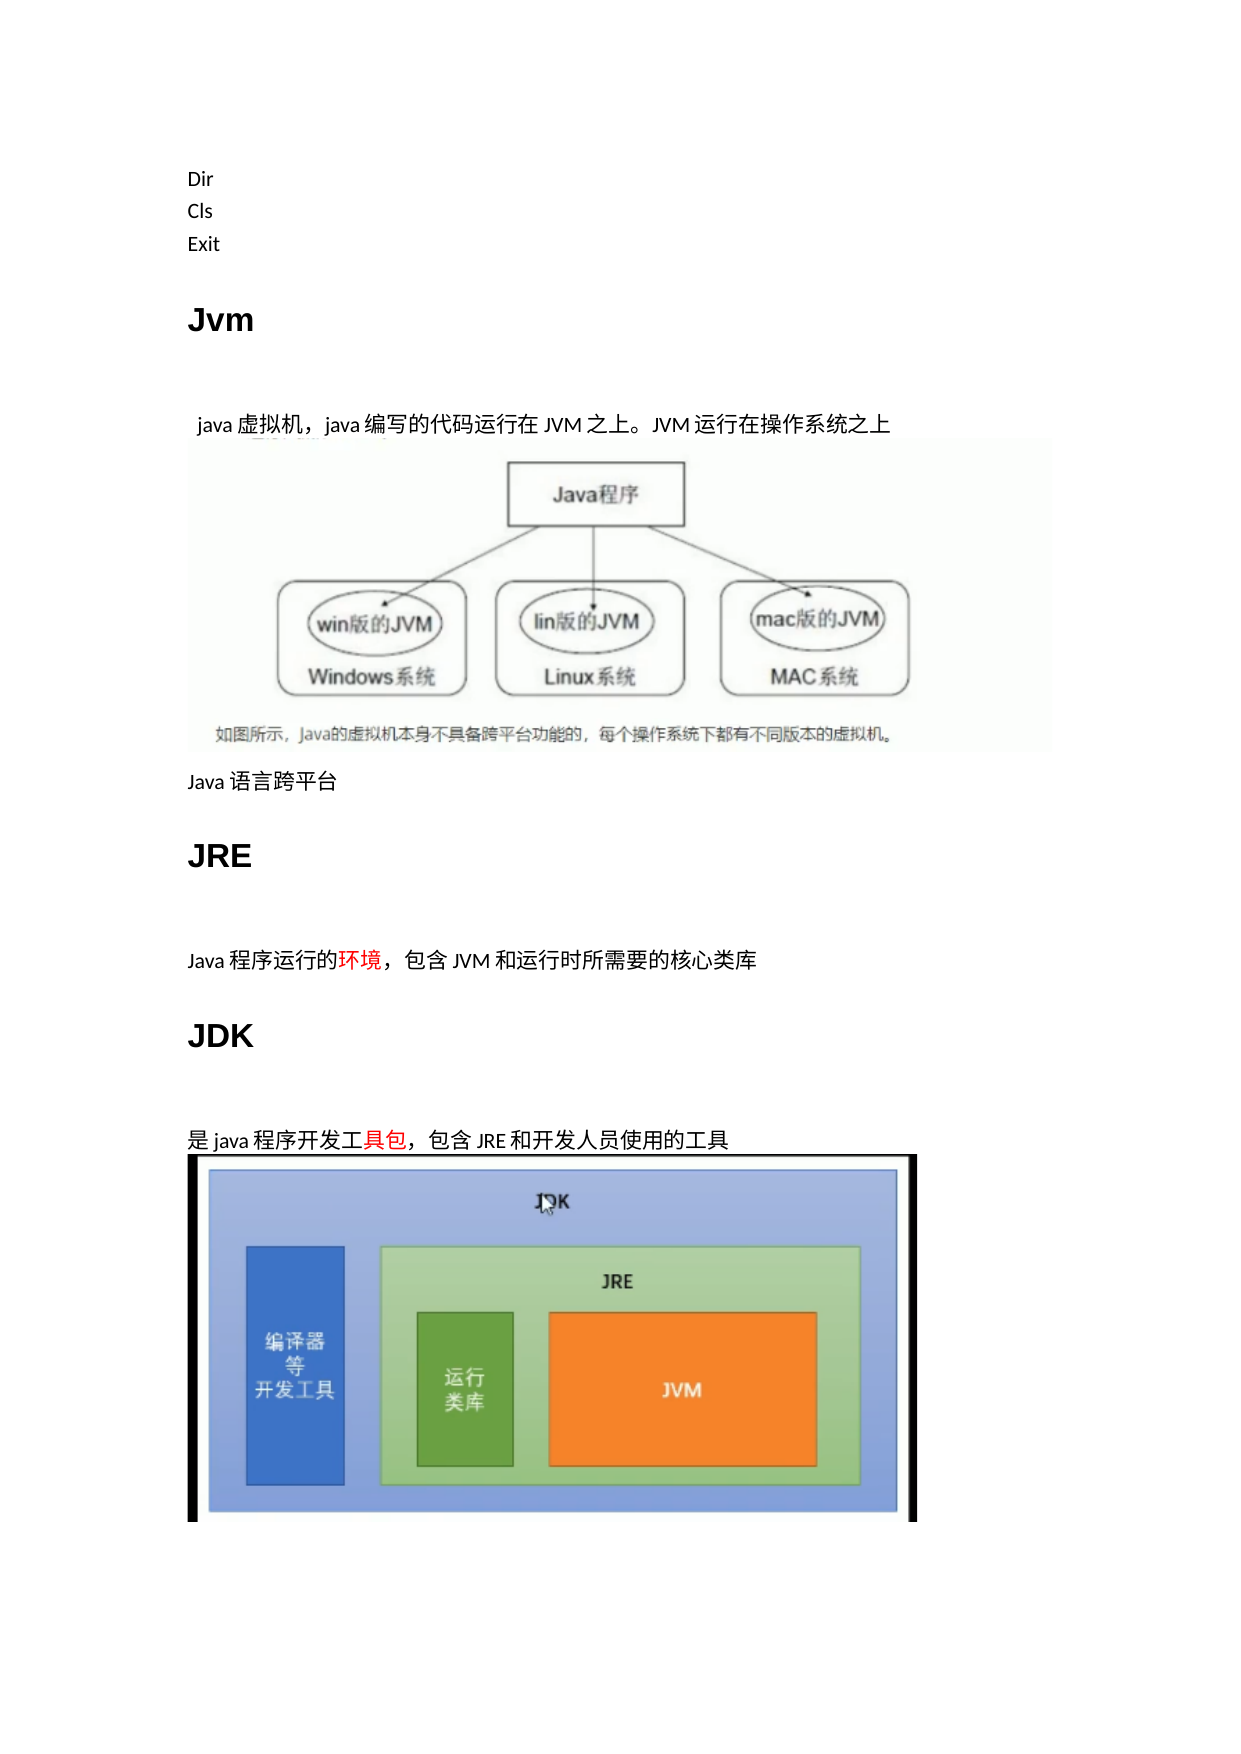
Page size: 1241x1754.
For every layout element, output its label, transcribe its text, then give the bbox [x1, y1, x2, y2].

text Dir [187, 162, 1053, 194]
subtitle JDK [187, 1003, 1053, 1068]
text Exit [187, 227, 1053, 259]
text 是java程序开发工具包，包含JRE和开发人员使用的工具 [187, 1122, 1053, 1155]
subtitle Jvm [187, 287, 1053, 352]
picture [187, 1154, 918, 1522]
text java虚拟机，java编写的代码运行在JVM之上。JVM运行在操作系统之上 [187, 406, 1053, 438]
picture [187, 438, 1053, 752]
subtitle JRE [187, 823, 1053, 888]
text Cls [187, 194, 1053, 227]
text Java程序运行的环境，包含JVM和运行时所需要的核心类库 [187, 943, 1053, 976]
text Java语言跨平台 [187, 764, 1053, 796]
